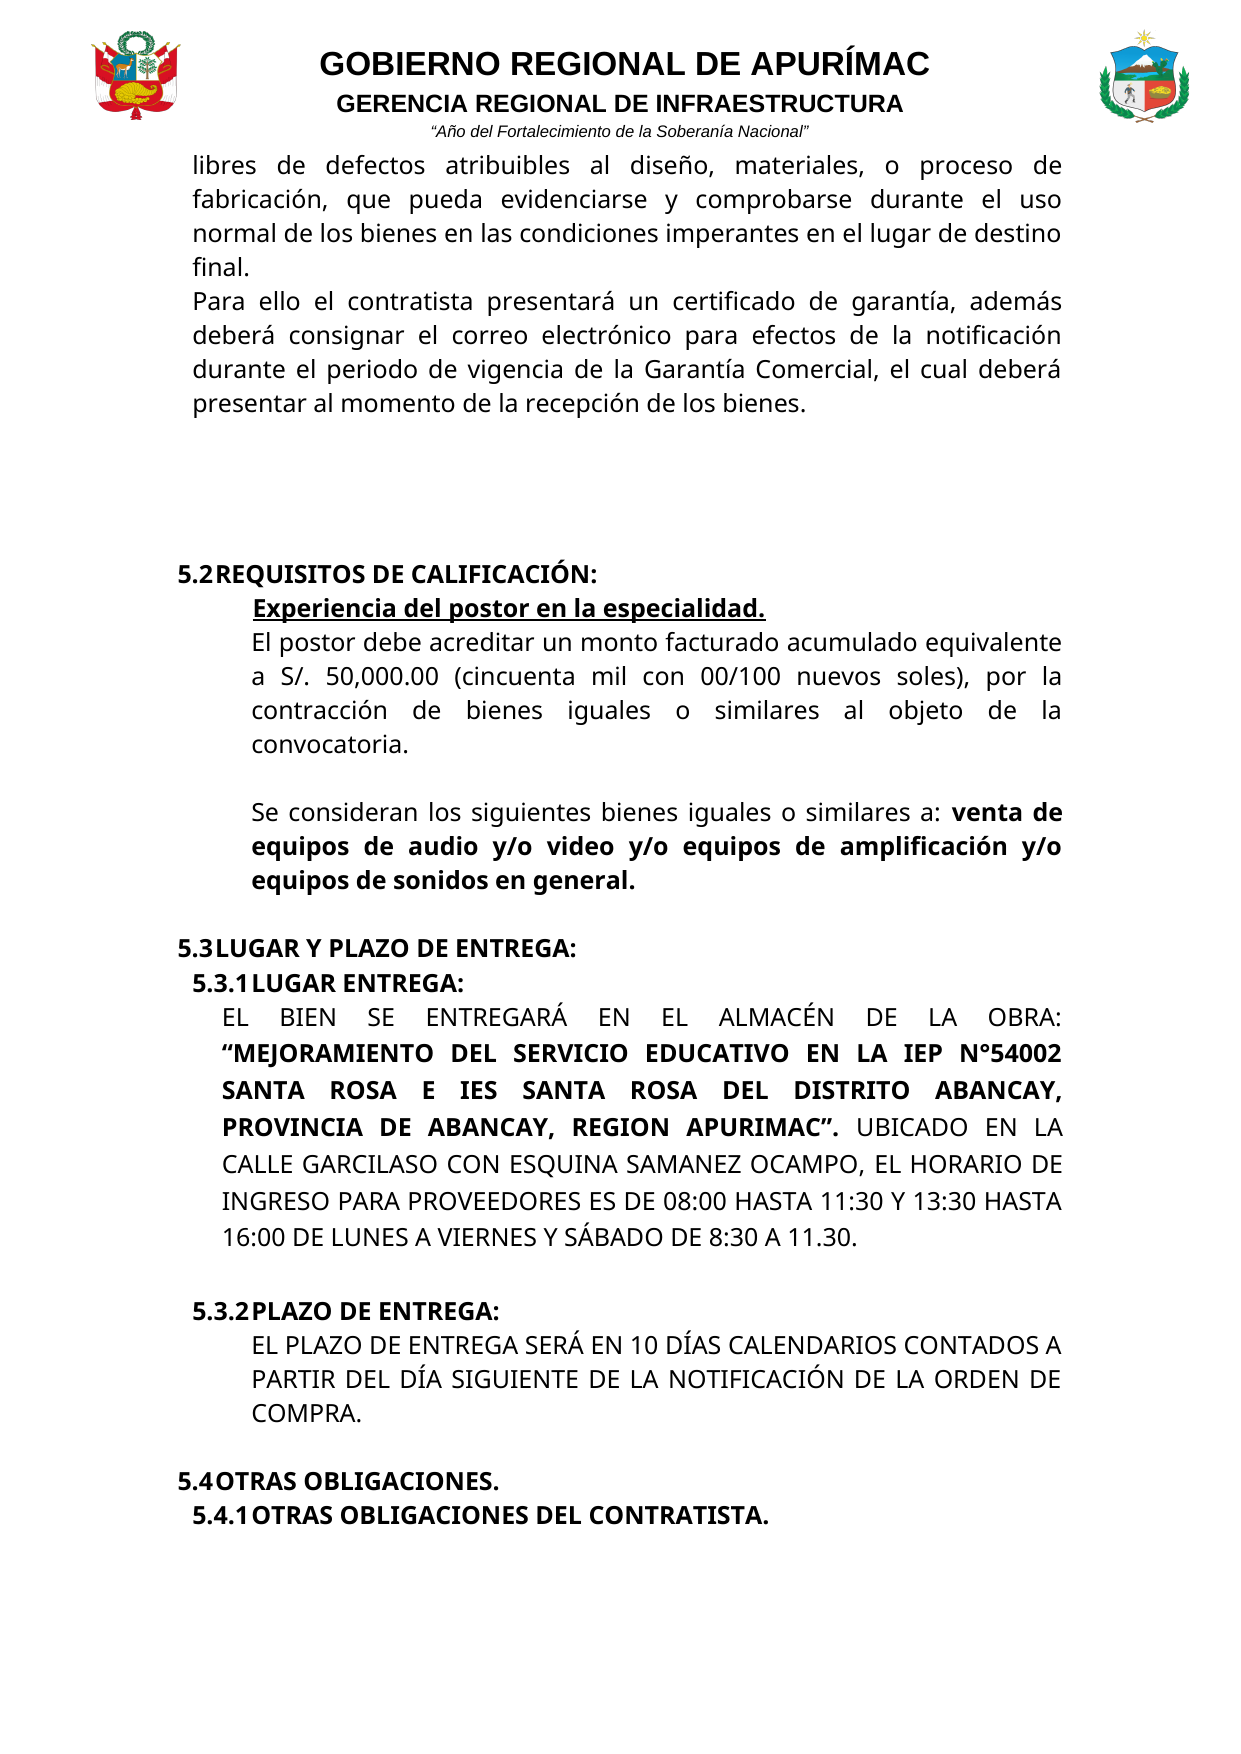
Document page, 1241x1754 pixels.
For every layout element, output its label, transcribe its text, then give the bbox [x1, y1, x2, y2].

list Experiencia del postor en la especialidad. [252, 591, 1063, 624]
list LUGAR Y PLAZO DE ENTREGA: [177, 931, 1063, 965]
picture [1099, 29, 1190, 123]
text EL BIEN SE ENTREGARÁ EN EL ALMACÉN DE LA OBRA: “MEJORAMIENTO DEL SERVICIO EDUCATIVO EN LA IEP N°54002 SANTA ROSA E IES SANTA ROSA DEL DISTRITO ABANCAY, PROVINCIA DE ABANCAY, REGION APURIMAC”. UBICADO EN LA CALLE GARCILASO CON ESQUINA SAMANEZ OCAMPO, EL HORARIO DE INGRESO PARA PROVEEDORES ES DE 08:00 HASTA 11:30 Y 13:30 HASTA 16:00 DE LUNES A VIERNES Y SÁBADO DE 8:30 A 11.30. [222, 999, 1063, 1254]
list El postor debe acreditar un monto facturado acumulado equivalente a S/. 50,000.00 (cincuenta mil con 00/100 nuevos soles), por la contracción de bienes iguales o similares al objeto de la convocatoria. [251, 624, 1063, 761]
list REQUISITOS DE CALIFICACIÓN: [177, 556, 1063, 591]
picture [91, 31, 181, 120]
list OTRAS OBLIGACIONES. [177, 1464, 1063, 1498]
list Para ello el contratista presentará un certificado de garantía, además deberá consignar el correo electrónico para efectos de la notificación durante el periodo de vigencia de la Garantía Comercial, el cual deberá presentar al momento de la recepción de los bienes. [192, 284, 1063, 420]
list OTRAS OBLIGACIONES DEL CONTRATISTA. [192, 1498, 1063, 1532]
list PLAZO DE ENTREGA: [192, 1293, 1063, 1327]
list Se consideran los siguientes bienes iguales o similares a: venta de equipos de audio y/o video y/o equipos de amplificación y/o equipos de sonidos en general. [251, 795, 1063, 897]
list LUGAR ENTREGA: [192, 965, 1063, 999]
list EL PLAZO DE ENTREGA SERÁ EN 10 DÍAS CALENDARIOS CONTADOS A PARTIR DEL DÍA SIGUIENTE DE LA NOTIFICACIÓN DE LA ORDEN DE COMPRA. [251, 1327, 1063, 1430]
